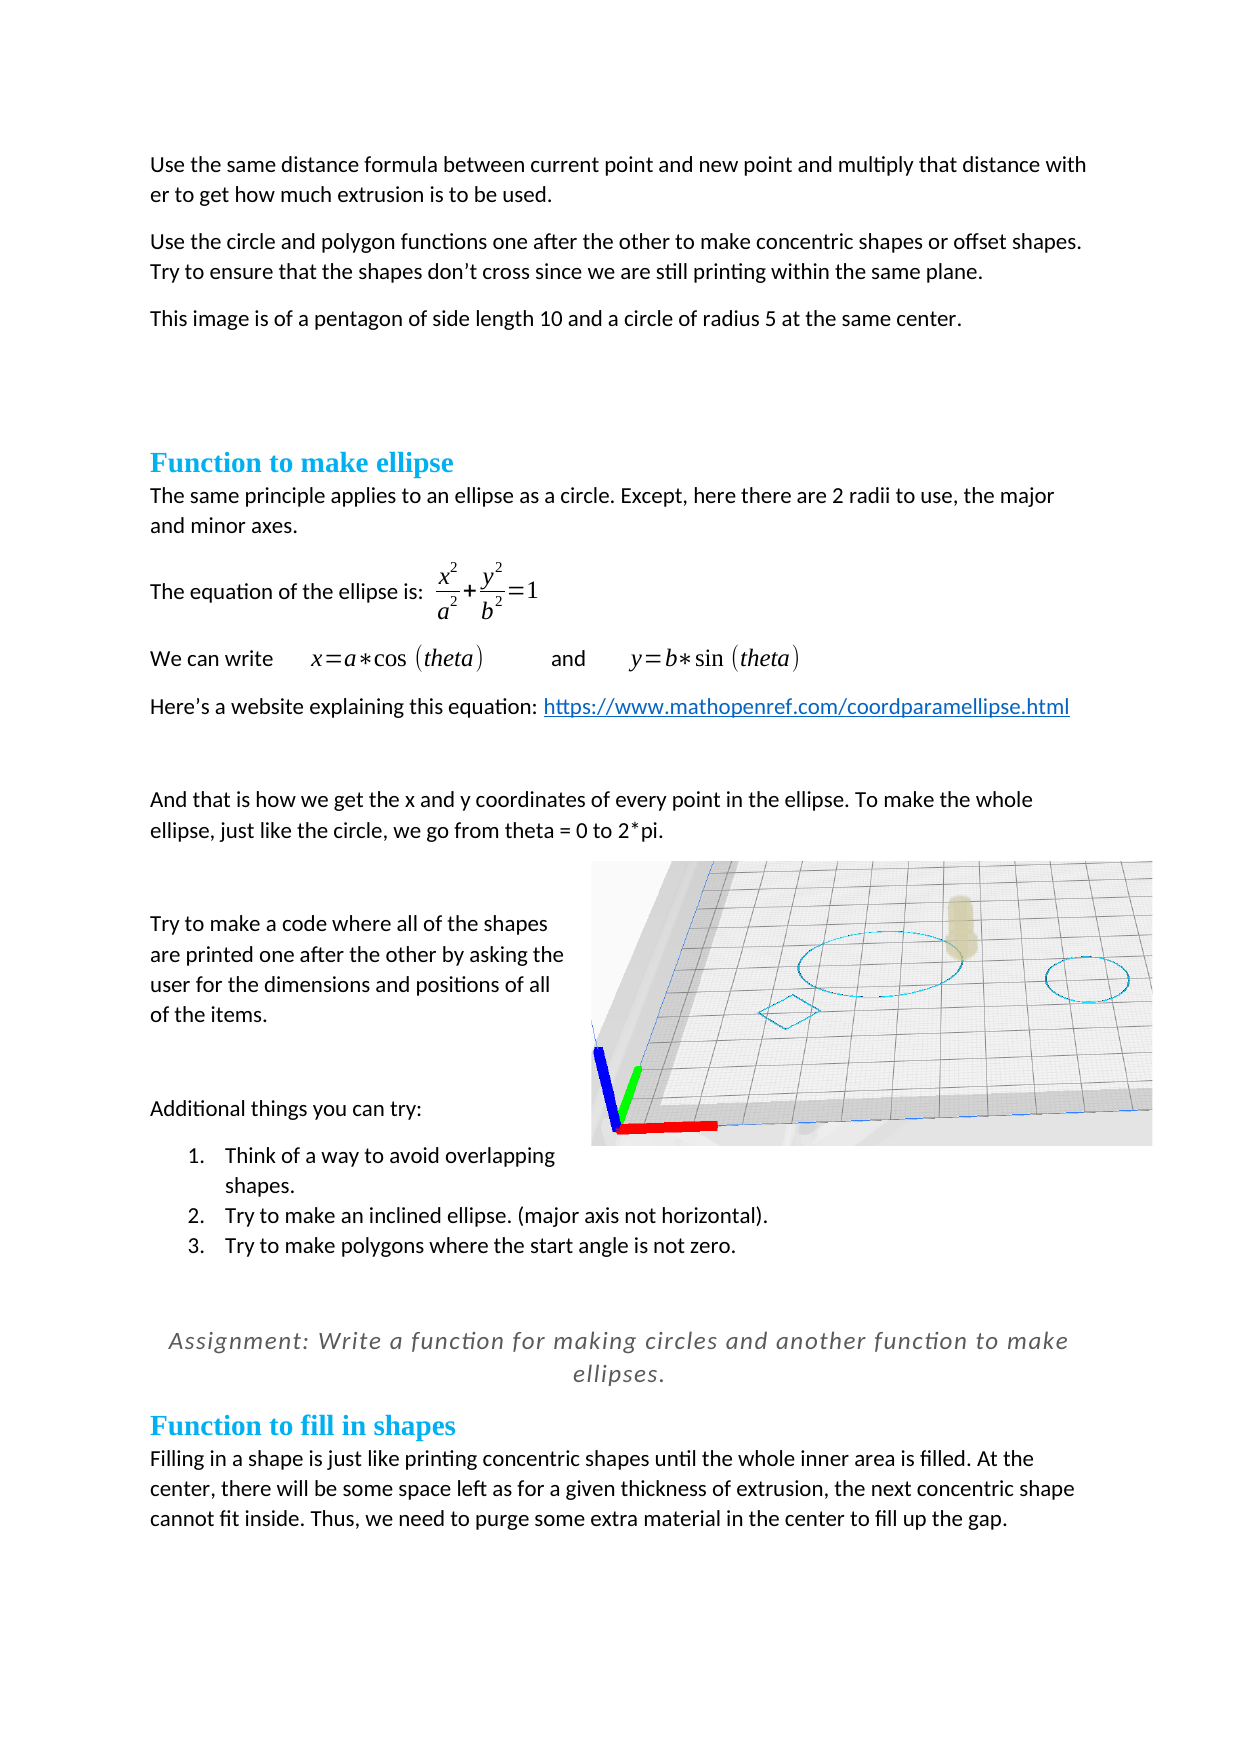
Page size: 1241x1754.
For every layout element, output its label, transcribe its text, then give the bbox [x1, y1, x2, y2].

list Try to make polygons where the start angle is not zero. [187, 1231, 1090, 1259]
text Here’s a website explaining this equation: https://www.mathopenref.com/coordparamellipse.html [150, 692, 1090, 720]
subtitle Function to make ellipse [150, 445, 1090, 478]
text This image is of a pentagon of side length 10 and a circle of radius 5 at the same center. [150, 304, 1090, 332]
text Try to make a code where all of the shapes are printed one after the other by asking the user for the dimensions and positions of all of the items. [150, 909, 591, 1028]
text Use the same distance formula between current point and new point and multiply that distance with er to get how much extrusion is to be used. [150, 150, 1090, 208]
list Think of a way to avoid overlapping shapes. [187, 1141, 1090, 1199]
text The equation of the ellipse is: [150, 558, 1090, 624]
picture [591, 861, 1153, 1146]
text Use the circle and polygon functions one after the other to make concentric shapes or offset shapes. Try to ensure that the shapes don’t cross since we are still printing within the same plane. [150, 227, 1090, 285]
list Try to make an inclined ellipse. (major axis not horizontal). [187, 1201, 1090, 1229]
text The same principle applies to an ellipse as a circle. Except, here there are 2 radii to use, the major and minor axes. [150, 481, 1090, 539]
text And that is how we get the x and y coordinates of every point in the ellipse. To make the whole ellipse, just like the circle, we go from theta = 0 to 2*pi. [150, 786, 1090, 844]
text Filling in a shape is just like printing concentric shapes until the whole inner area is filled. At the center, there will be some space left as for a given thickness of extrusion, the next concentric shape cannot fit inside. Thus, we need to purge some extra material in the center to fill up the gap. [150, 1444, 1090, 1532]
text We can write and [150, 643, 1090, 673]
subtitle Function to fill in shapes [150, 1408, 1090, 1441]
subtitle Assignment: Write a function for making circles and another function to make ellipses. [150, 1325, 1090, 1388]
text Additional things you can try: [150, 1094, 591, 1122]
